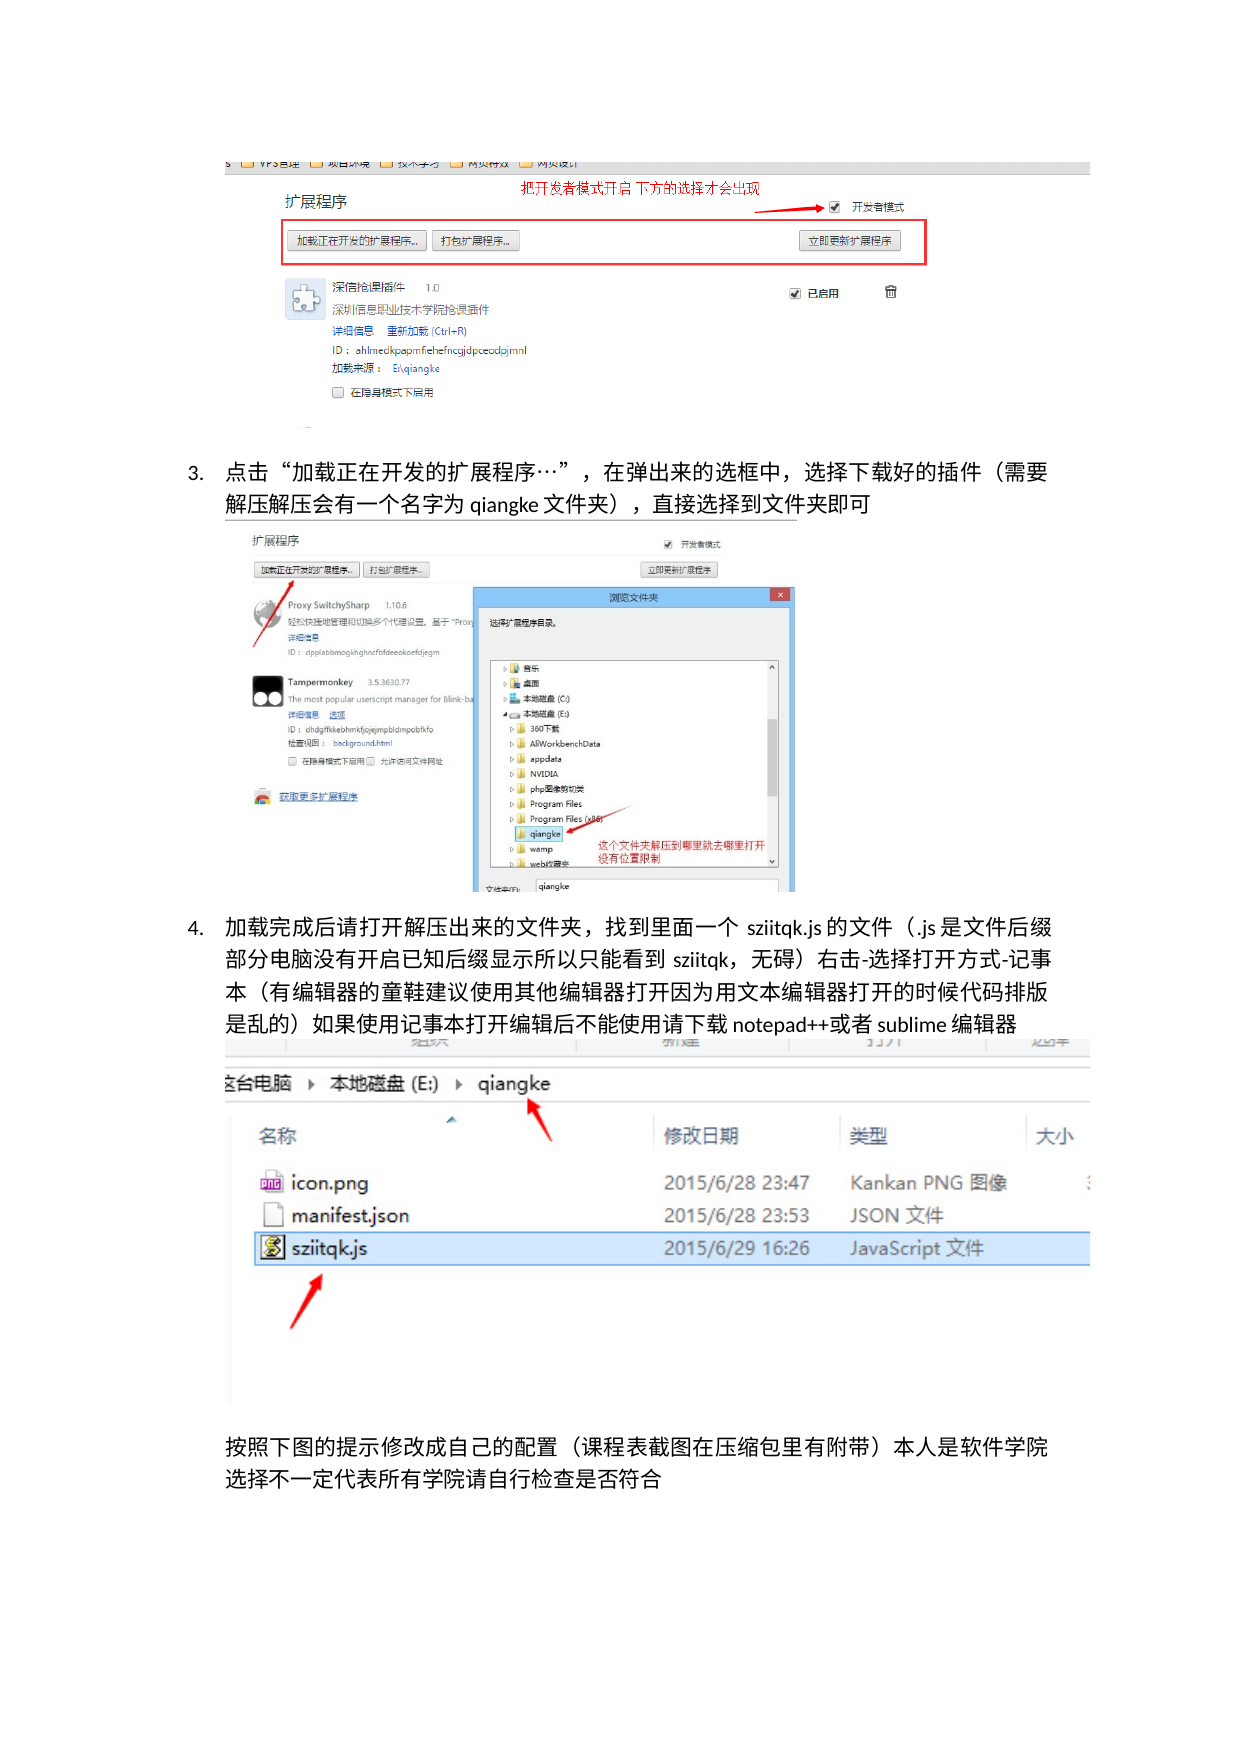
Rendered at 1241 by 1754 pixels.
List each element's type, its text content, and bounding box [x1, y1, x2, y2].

list 点击“加载正在开发的扩展程序…”，在弹出来的选框中，选择下载好的插件（需要解压解压会有一个名字为qiangke文件夹），直接选择到文件夹即可 [187, 454, 1053, 519]
picture [225, 162, 1091, 428]
list 按照下图的提示修改成自己的配置（课程表截图在压缩包里有附带）本人是软件学院选择不一定代表所有学院请自行检查是否符合 [225, 1429, 1053, 1494]
list 加载完成后请打开解压出来的文件夹，找到里面一个sziitqk.js的文件（.js是文件后缀部分电脑没有开启已知后缀显示所以只能看到sziitqk，无碍）右击-选择打开方式-记事本（有编辑器的童鞋建议使用其他编辑器打开因为用文本编辑器打开的时候代码排版是乱的）如果使用记事本打开编辑后不能使用请下载notepad++或者sublime编辑器 [187, 909, 1053, 1039]
picture [225, 1039, 1091, 1406]
picture [225, 519, 797, 892]
